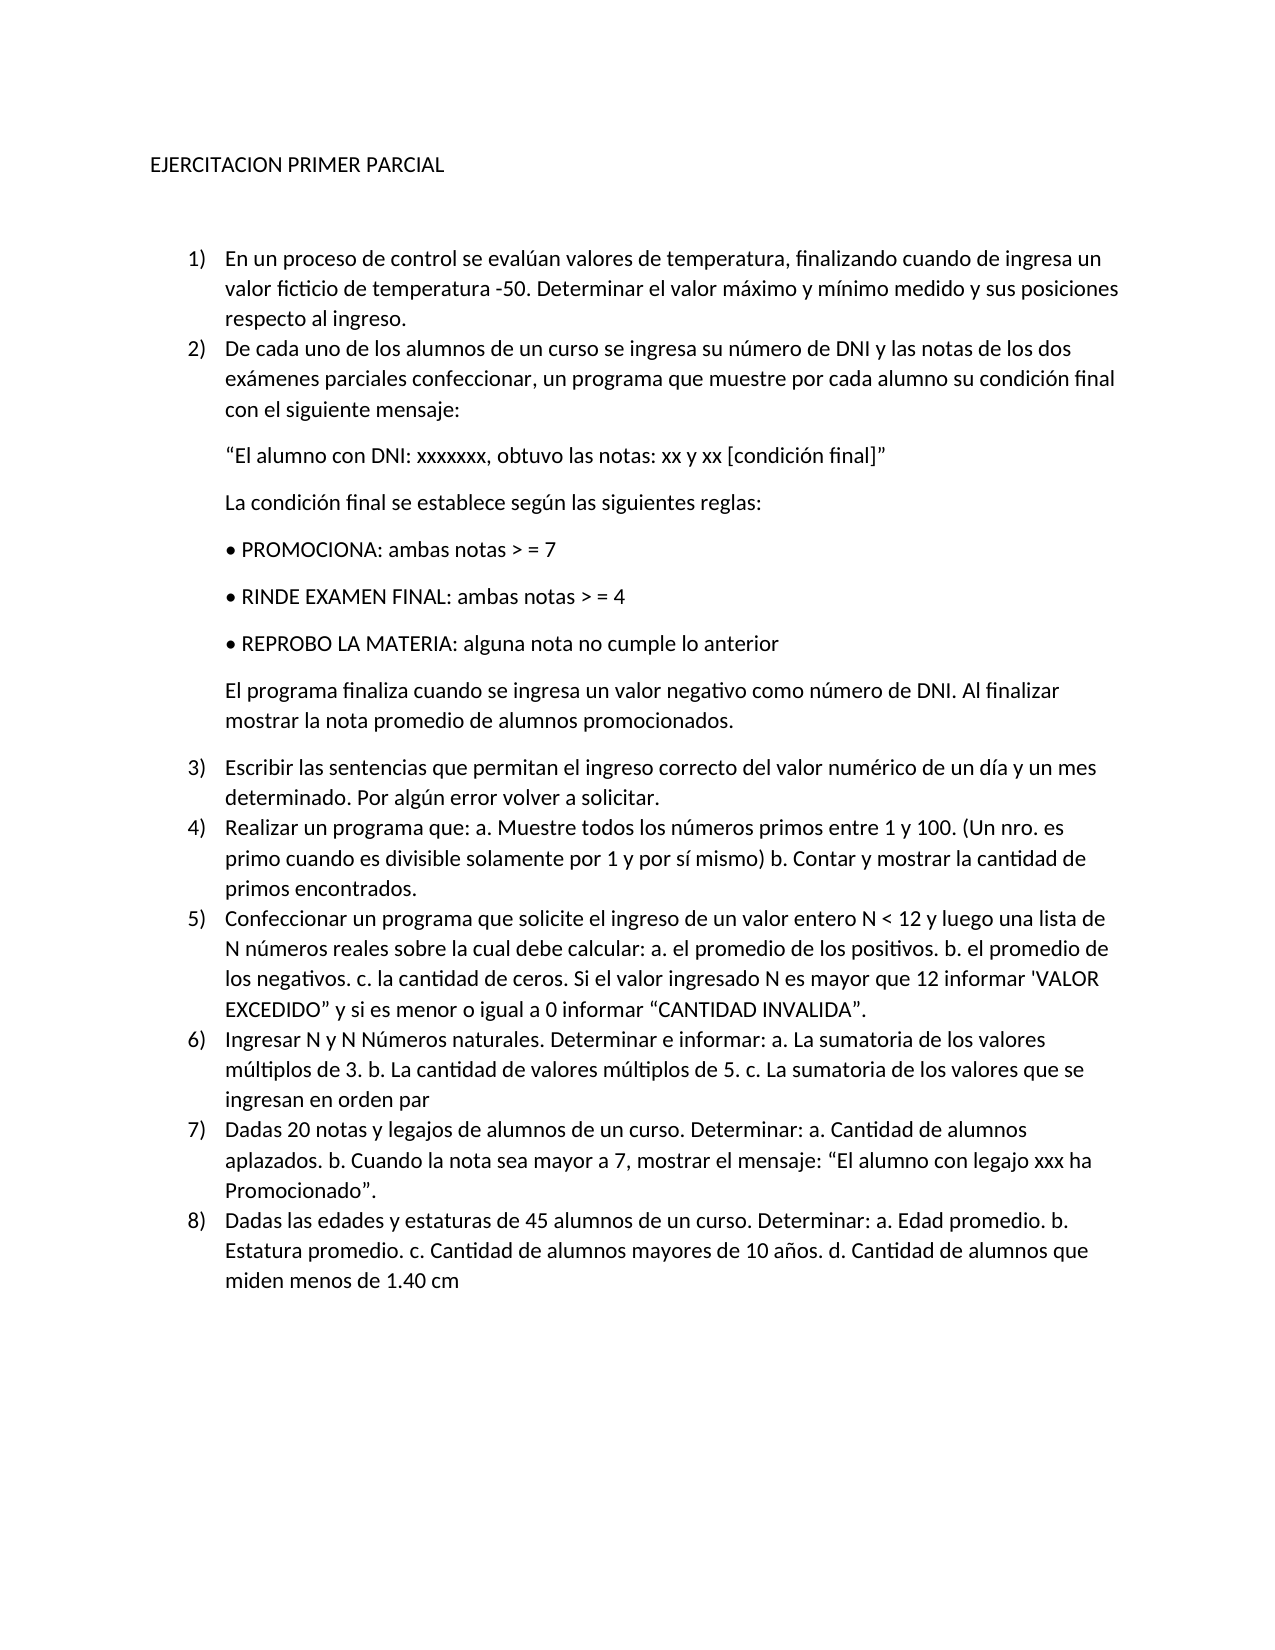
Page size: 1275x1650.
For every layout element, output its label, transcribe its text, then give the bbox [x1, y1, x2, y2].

list De cada uno de los alumnos de un curso se ingresa su número de DNI y las notas de los dos exámenes parciales confeccionar, un programa que muestre por cada alumno su condición final con el siguiente mensaje: [187, 334, 1125, 423]
list Realizar un programa que: a. Muestre todos los números primos entre 1 y 100. (Un nro. es primo cuando es divisible solamente por 1 y por sí mismo) b. Contar y mostrar la cantidad de primos encontrados. [187, 813, 1125, 902]
list En un proceso de control se evalúan valores de temperatura, finalizando cuando de ingresa un valor ficticio de temperatura -50. Determinar el valor máximo y mínimo medido y sus posiciones respecto al ingreso. [187, 244, 1125, 332]
text • PROMOCIONA: ambas notas > = 7 [225, 535, 1125, 563]
text EJERCITACION PRIMER PARCIAL [150, 150, 1125, 178]
list Dadas las edades y estaturas de 45 alumnos de un curso. Determinar: a. Edad promedio. b. Estatura promedio. c. Cantidad de alumnos mayores de 10 años. d. Cantidad de alumnos que miden menos de 1.40 cm [187, 1206, 1125, 1295]
text El programa finaliza cuando se ingresa un valor negativo como número de DNI. Al finalizar mostrar la nota promedio de alumnos promocionados. [225, 676, 1125, 734]
list Confeccionar un programa que solicite el ingreso de un valor entero N < 12 y luego una lista de N números reales sobre la cual debe calcular: a. el promedio de los positivos. b. el promedio de los negativos. c. la cantidad de ceros. Si el valor ingresado N es mayor que 12 informar 'VALOR EXCEDIDO” y si es menor o igual a 0 informar “CANTIDAD INVALIDA”. [187, 904, 1125, 1023]
text “El alumno con DNI: xxxxxxx, obtuvo las notas: xx y xx [condición final]” [225, 442, 1125, 470]
list Escribir las sentencias que permitan el ingreso correcto del valor numérico de un día y un mes determinado. Por algún error volver a solicitar. [187, 753, 1125, 811]
list Dadas 20 notas y legajos de alumnos de un curso. Determinar: a. Cantidad de alumnos aplazados. b. Cuando la nota sea mayor a 7, mostrar el mensaje: “El alumno con legajo xxx ha Promocionado”. [187, 1116, 1125, 1204]
text • REPROBO LA MATERIA: alguna nota no cumple lo anterior [225, 629, 1125, 657]
text • RINDE EXAMEN FINAL: ambas notas > = 4 [225, 582, 1125, 610]
text La condición final se establece según las siguientes reglas: [225, 488, 1125, 517]
list Ingresar N y N Números naturales. Determinar e informar: a. La sumatoria de los valores múltiplos de 3. b. La cantidad de valores múltiplos de 5. c. La sumatoria de los valores que se ingresan en orden par [187, 1025, 1125, 1113]
